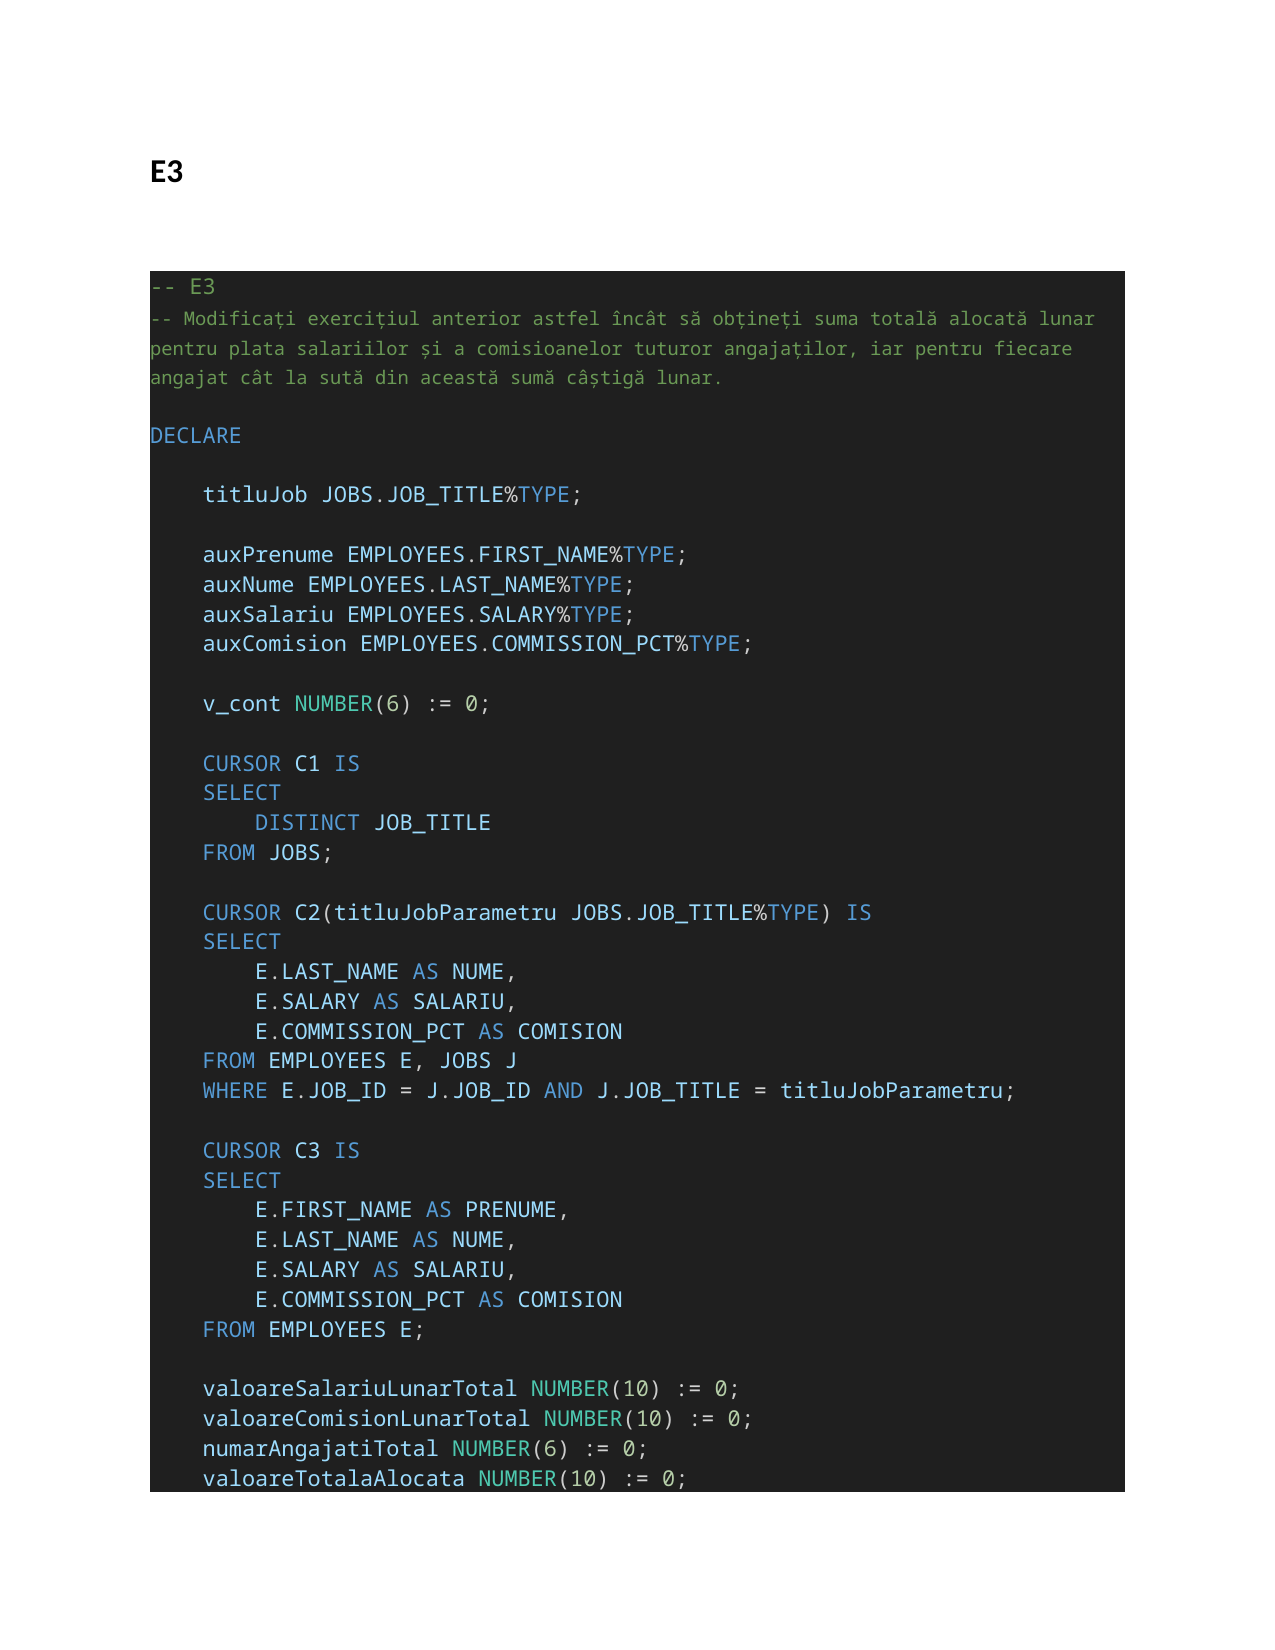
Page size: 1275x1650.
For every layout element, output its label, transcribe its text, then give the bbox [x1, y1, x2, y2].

text auxComision EMPLOYEES.COMMISSION_PCT%TYPE; [150, 628, 1125, 658]
text E.SALARY AS SALARIU, [150, 1254, 1125, 1284]
text E.LAST_NAME AS NUME, [150, 956, 1125, 986]
text v_cont NUMBER(6) := 0; [150, 688, 1125, 718]
text E3 [150, 150, 1125, 191]
text auxNume EMPLOYEES.LAST_NAME%TYPE; [150, 569, 1125, 599]
text E.LAST_NAME AS NUME, [150, 1224, 1125, 1254]
text SELECT [150, 1165, 1125, 1194]
text WHERE E.JOB_ID = J.JOB_ID AND J.JOB_TITLE = titluJobParametru; [150, 1075, 1125, 1105]
text E.SALARY AS SALARIU, [150, 986, 1125, 1016]
text auxSalariu EMPLOYEES.SALARY%TYPE; [150, 599, 1125, 628]
text valoareTotalaAlocata NUMBER(10) := 0; [150, 1463, 1125, 1492]
text numarAngajatiTotal NUMBER(6) := 0; [150, 1433, 1125, 1463]
text CURSOR C1 IS [150, 748, 1125, 777]
text valoareSalariuLunarTotal NUMBER(10) := 0; [150, 1373, 1125, 1403]
text DECLARE [150, 420, 1125, 450]
text auxPrenume EMPLOYEES.FIRST_NAME%TYPE; [150, 539, 1125, 569]
text E.FIRST_NAME AS PRENUME, [150, 1194, 1125, 1224]
text valoareComisionLunarTotal NUMBER(10) := 0; [150, 1403, 1125, 1433]
text titluJob JOBS.JOB_TITLE%TYPE; [150, 479, 1125, 509]
text CURSOR C3 IS [150, 1135, 1125, 1165]
text CURSOR C2(titluJobParametru JOBS.JOB_TITLE%TYPE) IS [150, 897, 1125, 926]
text -- E3 [150, 271, 1125, 301]
text FROM EMPLOYEES E, JOBS J [150, 1046, 1125, 1075]
text FROM EMPLOYEES E; [150, 1314, 1125, 1343]
text DISTINCT JOB_TITLE [150, 807, 1125, 837]
text FROM JOBS; [150, 837, 1125, 867]
text E.COMMISSION_PCT AS COMISION [150, 1284, 1125, 1314]
text -- Modificați exercițiul anterior astfel încât să obțineți suma totală alocată lunar pentru plata salariilor și a comisioanelor tuturor angajaților, iar pentru fiecare angajat cât la sută din această sumă câștigă lunar. [150, 301, 1125, 390]
text SELECT [150, 777, 1125, 807]
text E.COMMISSION_PCT AS COMISION [150, 1016, 1125, 1046]
text SELECT [150, 926, 1125, 956]
